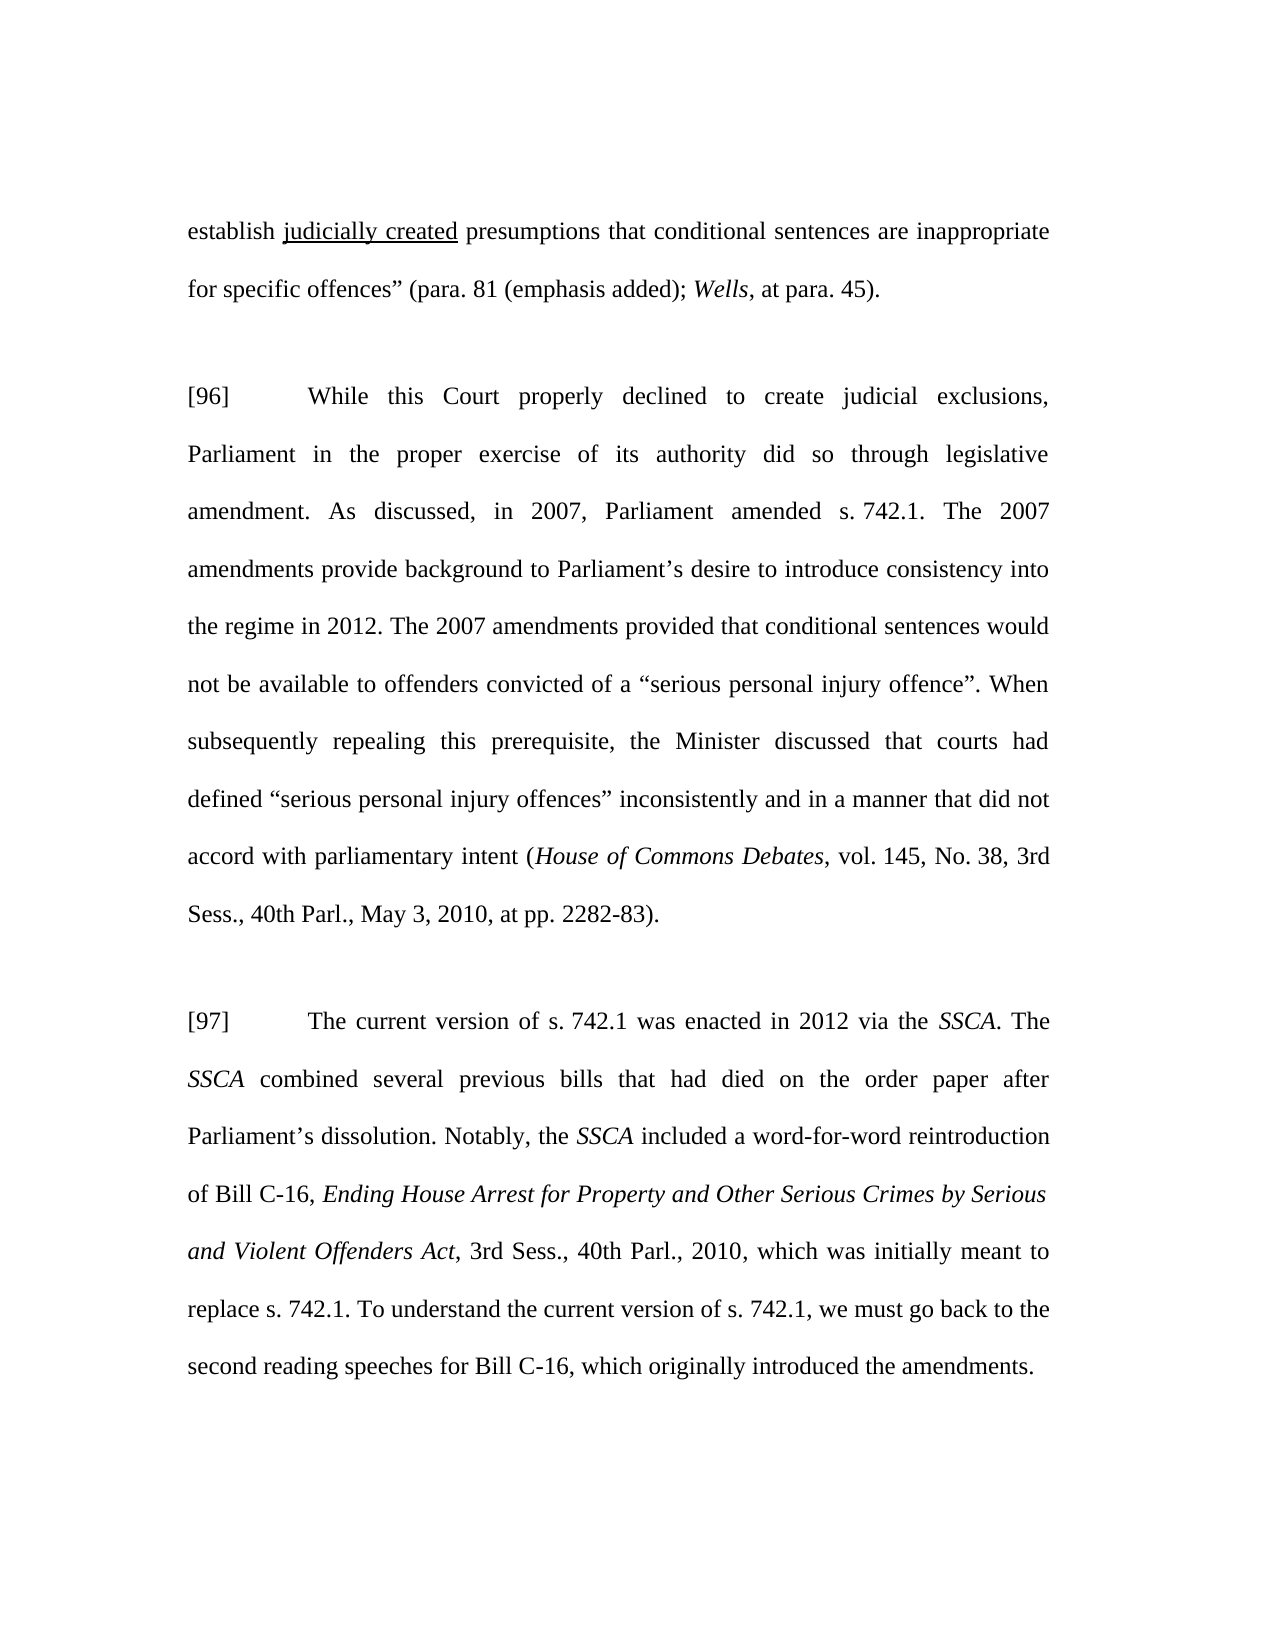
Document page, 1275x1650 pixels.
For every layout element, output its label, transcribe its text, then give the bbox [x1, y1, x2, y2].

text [187, 216, 1050, 303]
text The current version of s. 742.1 was enacted in 2012 via the SSCA. The SSCA combined several previous bills that had died on the order paper after Parliament’s dissolution. Notably, the SSCA included a word-for-word reintroduction of Bill C-16, Ending House Arrest for Property and Other Serious Crimes by Serious and Violent Offenders Act, 3rd Sess., 40th Parl., 2010, which was initially meant to replace s. 742.1. To understand the current version of s. 742.1, we must go back to the second reading speeches for Bill C-16, which originally introduced the amendments. [187, 1006, 1050, 1380]
text While this Court properly declined to create judicial exclusions, Parliament in the proper exercise of its authority did so through legislative amendment. As discussed, in 2007, Parliament amended s. 742.1. The 2007 amendments provide background to Parliament’s desire to introduce consistency into the regime in 2012. The 2007 amendments provided that conditional sentences would not be available to offenders convicted of a “serious personal injury offence”. When subsequently repealing this prerequisite, the Minister discussed that courts had defined “serious personal injury offences” inconsistently and in a manner that did not accord with parliamentary intent (House of Commons Debates, vol. 145, No. 38, 3rd Sess., 40th Parl., May 3, 2010, at pp. 2282-83). [187, 381, 1050, 928]
